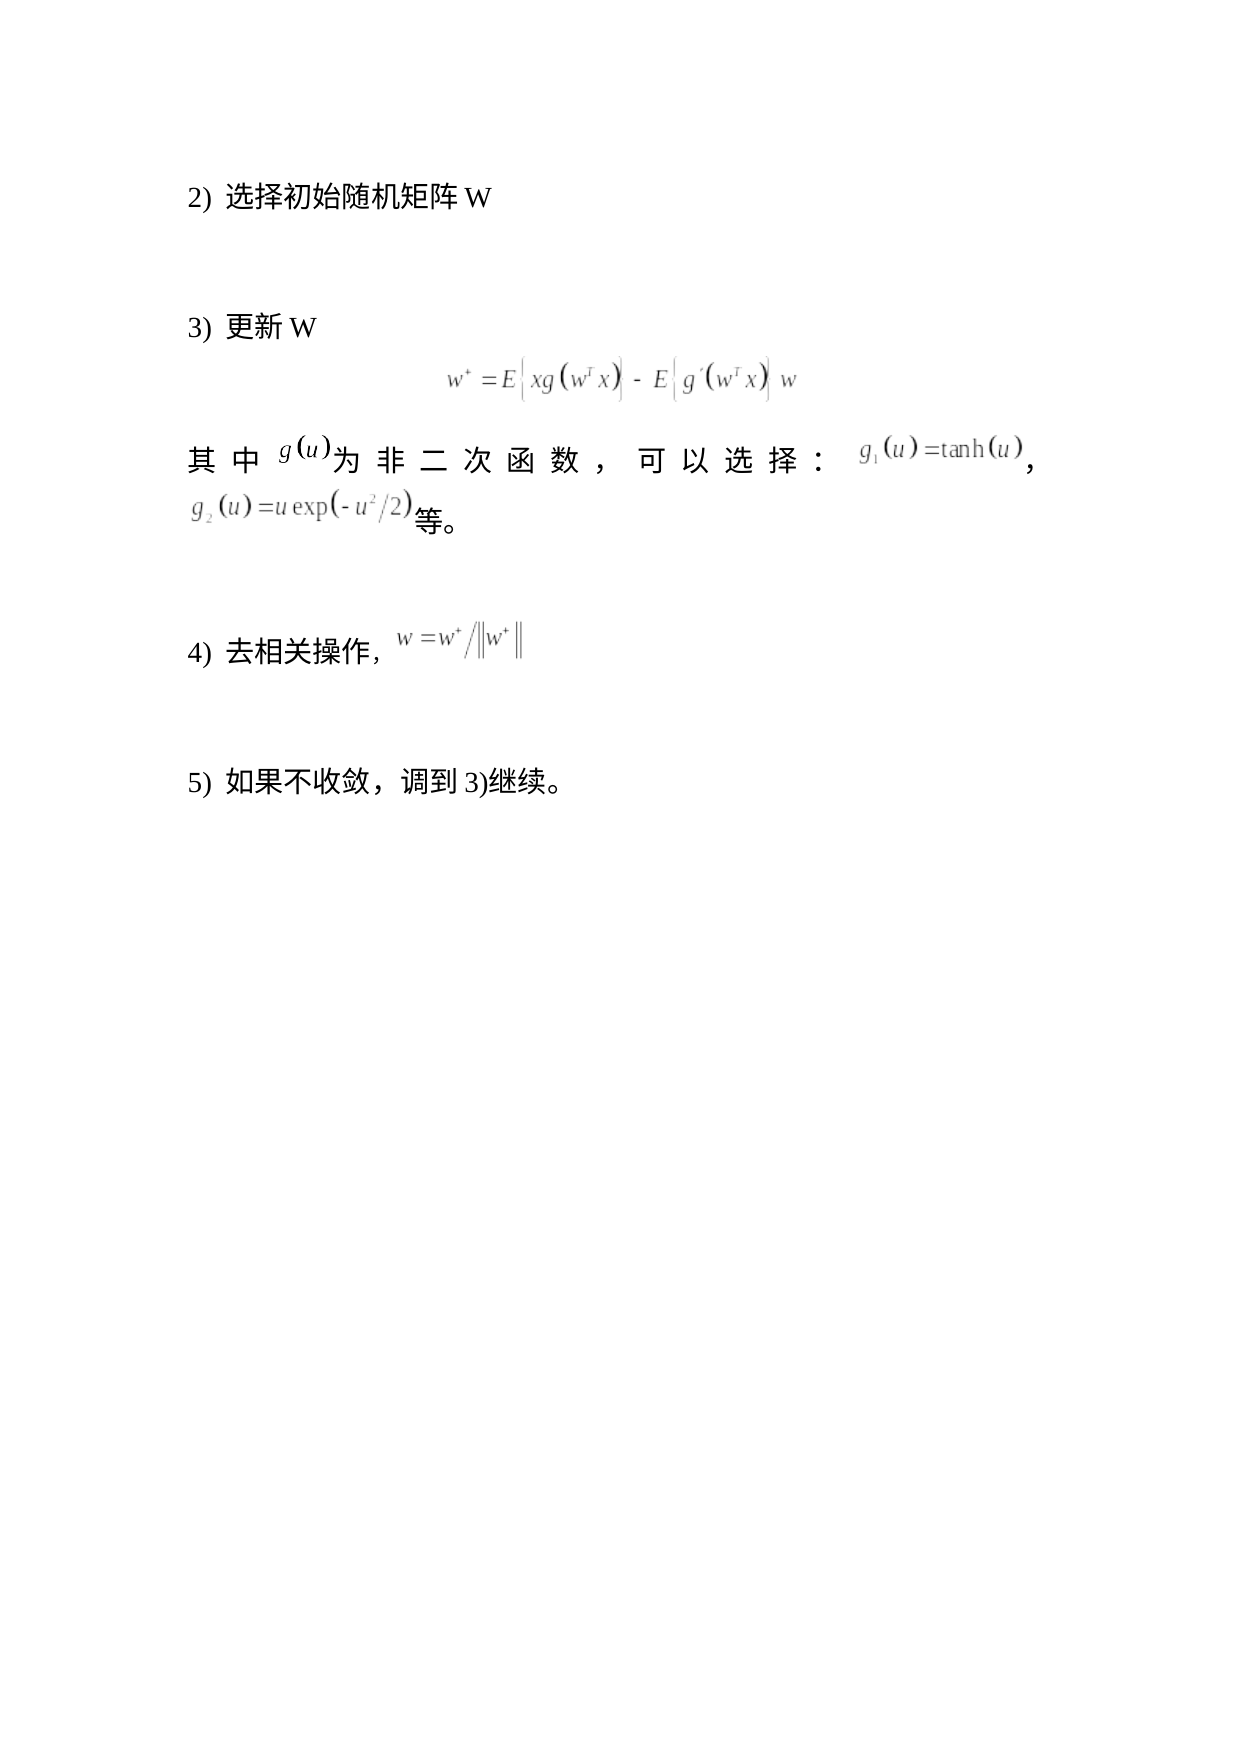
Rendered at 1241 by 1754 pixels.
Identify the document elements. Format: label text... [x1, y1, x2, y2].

list 如果不收敛，调到3)继续。 [187, 747, 1053, 812]
list 去相关操作， [187, 617, 1053, 682]
text 其中为非二次函数，可以选择：，等。 [187, 422, 1053, 552]
list 选择初始随机矩阵W [187, 162, 1053, 227]
list 更新W [187, 292, 1053, 357]
